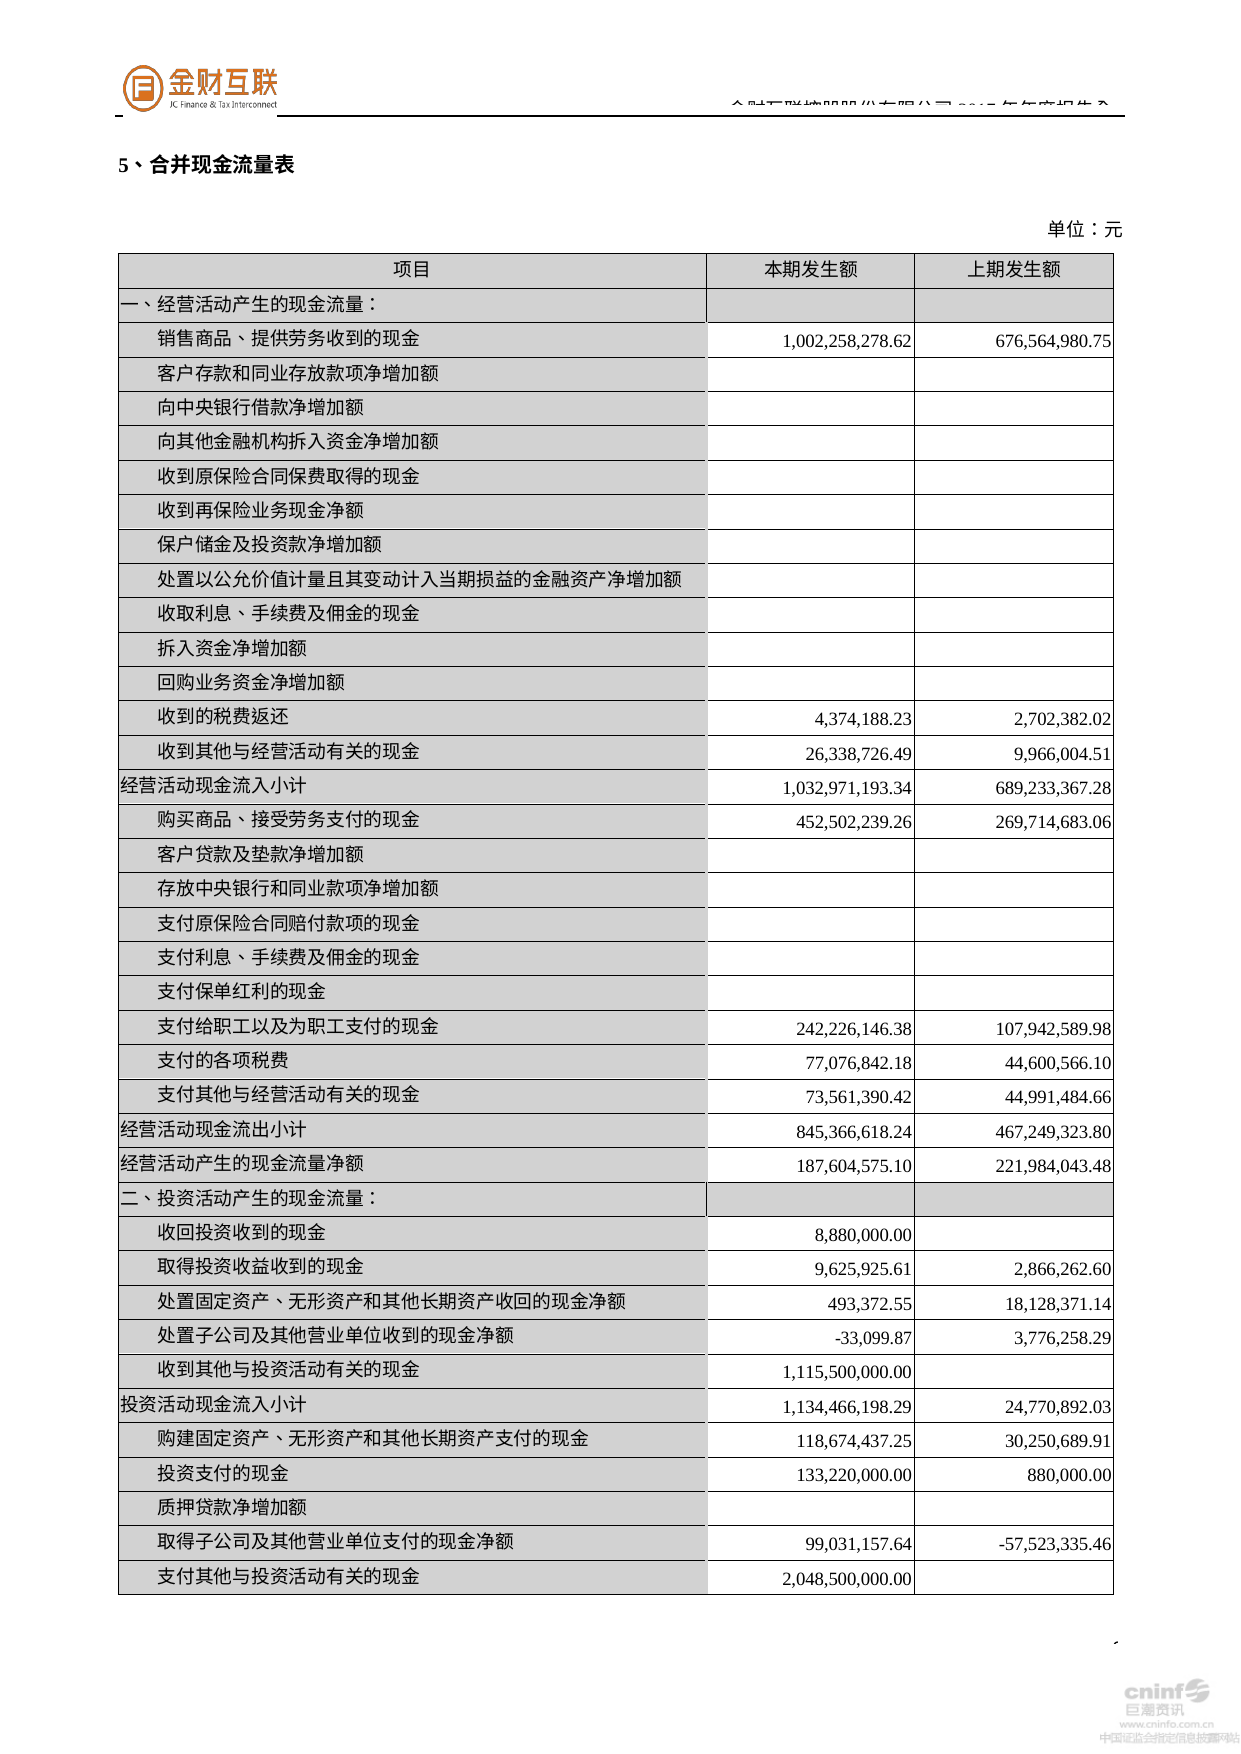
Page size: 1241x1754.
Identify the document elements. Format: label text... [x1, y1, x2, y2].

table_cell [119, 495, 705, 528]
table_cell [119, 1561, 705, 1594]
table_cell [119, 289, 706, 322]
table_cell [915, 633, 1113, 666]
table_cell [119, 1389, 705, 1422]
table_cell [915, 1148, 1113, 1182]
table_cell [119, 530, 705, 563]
subtitle 5、合并现金流量表 [118, 150, 1124, 179]
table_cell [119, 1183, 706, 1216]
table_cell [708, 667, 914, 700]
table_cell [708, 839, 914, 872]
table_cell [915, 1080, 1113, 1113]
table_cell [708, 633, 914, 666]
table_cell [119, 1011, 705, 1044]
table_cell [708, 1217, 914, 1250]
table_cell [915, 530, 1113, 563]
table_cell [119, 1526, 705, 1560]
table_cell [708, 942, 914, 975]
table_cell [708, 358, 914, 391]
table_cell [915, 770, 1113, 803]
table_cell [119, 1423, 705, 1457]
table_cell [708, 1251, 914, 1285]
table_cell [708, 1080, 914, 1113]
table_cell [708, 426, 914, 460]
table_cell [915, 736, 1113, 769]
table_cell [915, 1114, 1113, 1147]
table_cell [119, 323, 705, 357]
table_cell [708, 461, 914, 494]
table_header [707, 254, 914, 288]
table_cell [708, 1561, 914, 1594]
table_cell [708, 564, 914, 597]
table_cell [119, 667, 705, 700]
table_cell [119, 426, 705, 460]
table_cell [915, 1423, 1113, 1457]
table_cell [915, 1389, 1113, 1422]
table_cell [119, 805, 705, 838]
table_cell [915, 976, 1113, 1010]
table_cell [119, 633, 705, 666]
text 单位：元 [102, 217, 1122, 242]
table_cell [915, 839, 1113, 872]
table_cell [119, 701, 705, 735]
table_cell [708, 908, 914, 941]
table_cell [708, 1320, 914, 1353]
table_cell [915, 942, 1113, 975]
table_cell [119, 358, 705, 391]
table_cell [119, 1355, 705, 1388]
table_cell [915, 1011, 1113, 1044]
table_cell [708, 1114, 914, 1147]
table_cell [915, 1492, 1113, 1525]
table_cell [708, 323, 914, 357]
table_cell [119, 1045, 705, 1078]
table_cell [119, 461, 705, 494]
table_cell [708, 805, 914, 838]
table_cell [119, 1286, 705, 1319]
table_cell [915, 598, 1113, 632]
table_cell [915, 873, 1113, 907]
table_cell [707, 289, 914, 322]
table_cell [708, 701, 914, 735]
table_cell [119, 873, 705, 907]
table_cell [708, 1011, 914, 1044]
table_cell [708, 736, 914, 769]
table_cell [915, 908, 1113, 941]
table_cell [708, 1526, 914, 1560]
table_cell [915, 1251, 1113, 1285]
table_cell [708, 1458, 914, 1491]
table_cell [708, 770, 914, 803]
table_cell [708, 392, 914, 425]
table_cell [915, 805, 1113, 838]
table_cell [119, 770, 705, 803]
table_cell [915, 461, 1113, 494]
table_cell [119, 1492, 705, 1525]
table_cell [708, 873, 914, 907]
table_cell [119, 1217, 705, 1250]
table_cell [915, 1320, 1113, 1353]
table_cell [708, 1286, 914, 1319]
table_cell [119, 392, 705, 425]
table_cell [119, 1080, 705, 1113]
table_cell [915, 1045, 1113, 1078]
picture [1099, 1673, 1241, 1754]
picture [123, 65, 277, 120]
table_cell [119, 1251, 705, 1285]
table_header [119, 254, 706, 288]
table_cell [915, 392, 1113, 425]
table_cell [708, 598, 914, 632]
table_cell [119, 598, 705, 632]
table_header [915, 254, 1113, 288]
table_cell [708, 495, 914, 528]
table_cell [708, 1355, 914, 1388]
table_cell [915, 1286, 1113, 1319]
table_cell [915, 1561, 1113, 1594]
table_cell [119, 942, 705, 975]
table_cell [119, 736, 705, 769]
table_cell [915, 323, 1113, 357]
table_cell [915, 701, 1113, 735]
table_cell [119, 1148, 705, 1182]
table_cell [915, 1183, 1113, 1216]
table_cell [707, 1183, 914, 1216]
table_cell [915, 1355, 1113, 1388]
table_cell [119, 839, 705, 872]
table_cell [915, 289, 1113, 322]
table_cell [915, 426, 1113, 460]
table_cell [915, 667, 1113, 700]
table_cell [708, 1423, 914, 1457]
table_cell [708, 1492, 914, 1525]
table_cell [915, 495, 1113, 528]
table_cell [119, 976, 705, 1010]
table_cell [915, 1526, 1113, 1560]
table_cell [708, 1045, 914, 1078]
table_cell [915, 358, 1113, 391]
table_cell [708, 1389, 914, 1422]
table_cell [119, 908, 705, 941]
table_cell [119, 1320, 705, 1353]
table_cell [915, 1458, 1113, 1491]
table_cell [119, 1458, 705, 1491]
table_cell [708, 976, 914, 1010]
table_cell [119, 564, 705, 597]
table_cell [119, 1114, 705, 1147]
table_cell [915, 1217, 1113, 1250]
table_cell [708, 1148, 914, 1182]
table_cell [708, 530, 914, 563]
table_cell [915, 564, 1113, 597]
